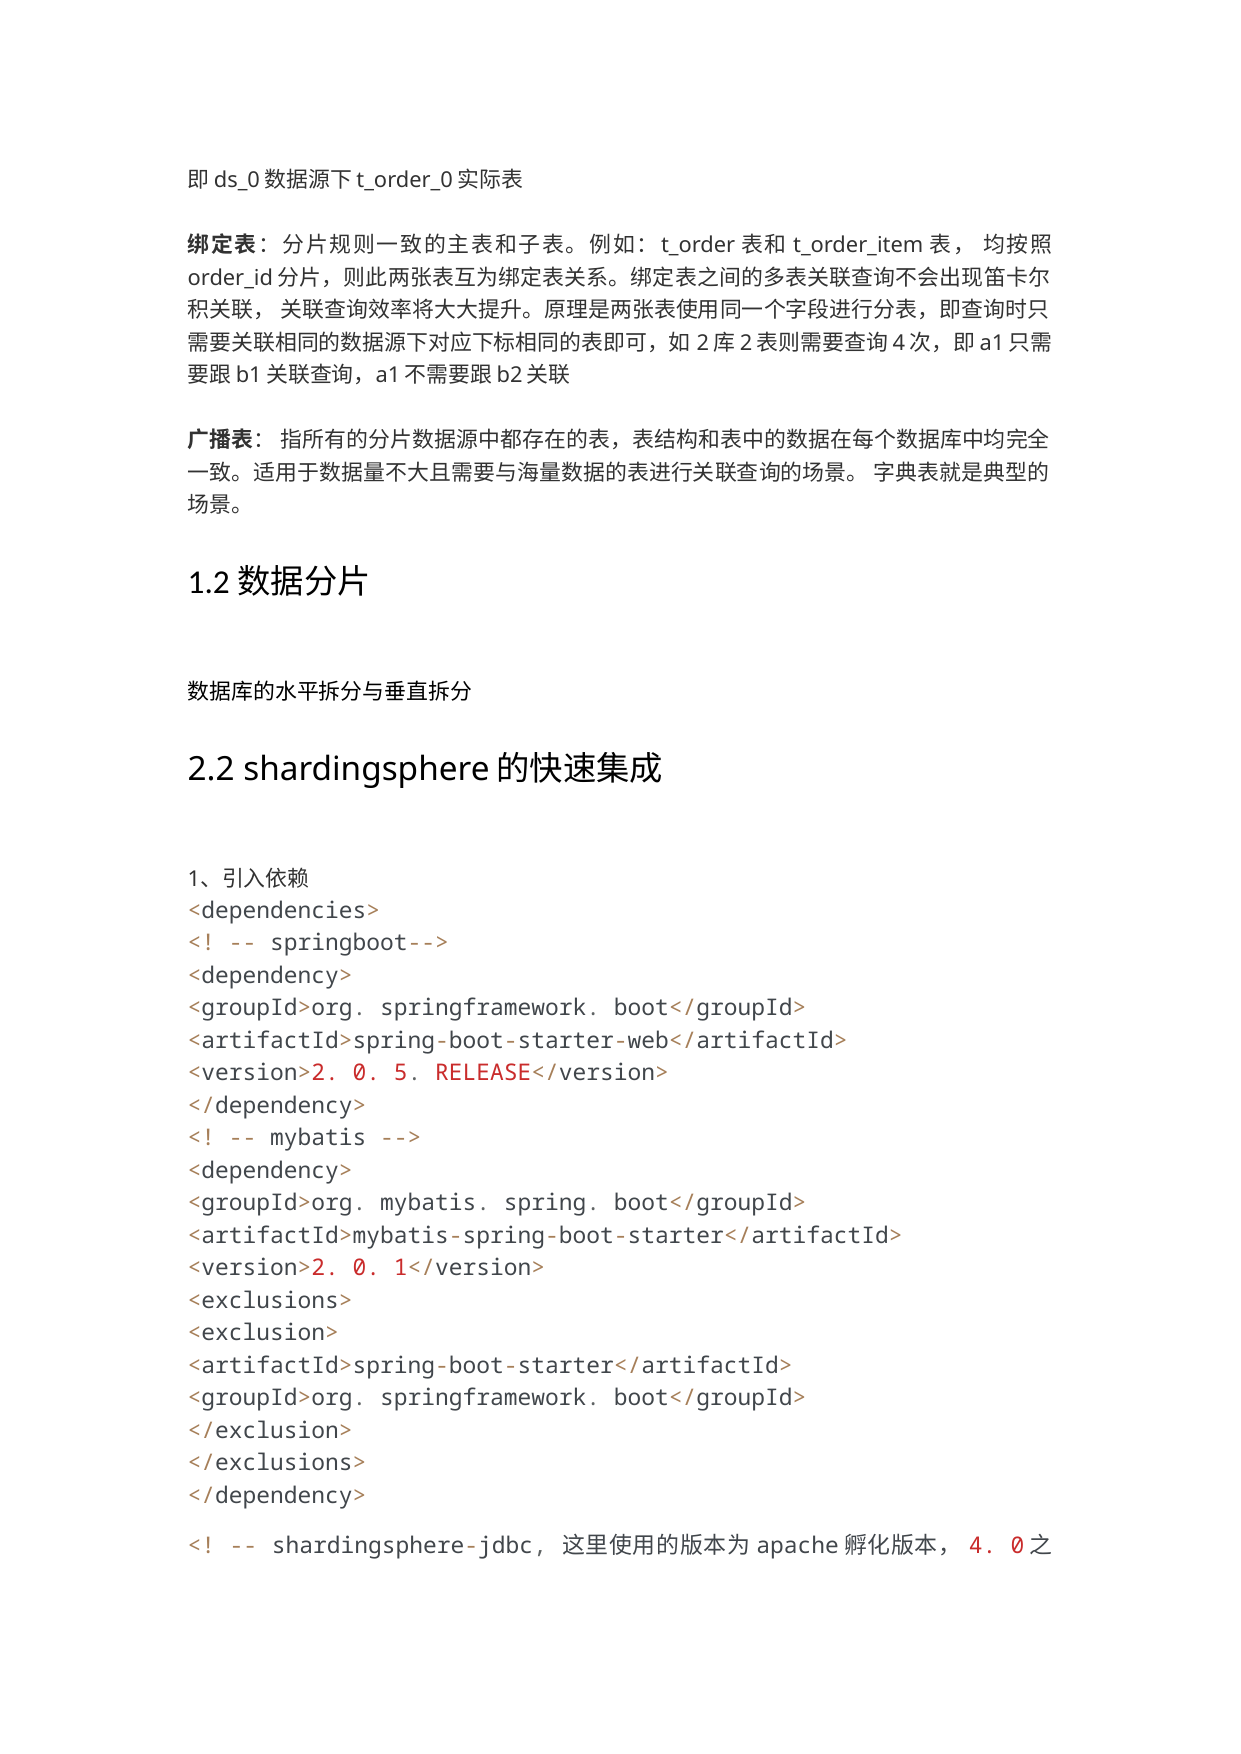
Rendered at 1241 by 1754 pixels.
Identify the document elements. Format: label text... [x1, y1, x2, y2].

subtitle 2.2 shardingsphere的快速集成 [187, 733, 1053, 798]
text 绑定表：分片规则一致的主表和子表。例如：t_order表和t_order_item表， 均按照order_id分片，则此两张表互为绑定表关系。绑定表之间的多表关联查询不会出现笛卡尔积关联， 关联查询效率将大大提升。原理是两张表使用同一个字段进行分表，即查询时只需要关联相同的数据源下对应下标相同的表即可，如2库2表则需要查询4次，即a1只需要跟b1关联查询，a1不需要跟b2关联 [187, 227, 1053, 389]
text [187, 893, 1053, 1576]
text 数据库的水平拆分与垂直拆分 [187, 674, 1053, 706]
text 1、引入依赖 [187, 861, 1053, 893]
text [187, 162, 1053, 194]
text 广播表： 指所有的分片数据源中都存在的表，表结构和表中的数据在每个数据库中均完全一致。适用于数据量不大且需要与海量数据的表进行关联查询的场景。 字典表就是典型的场景。 [187, 422, 1053, 519]
subtitle 1.2 数据分片 [187, 547, 1053, 612]
